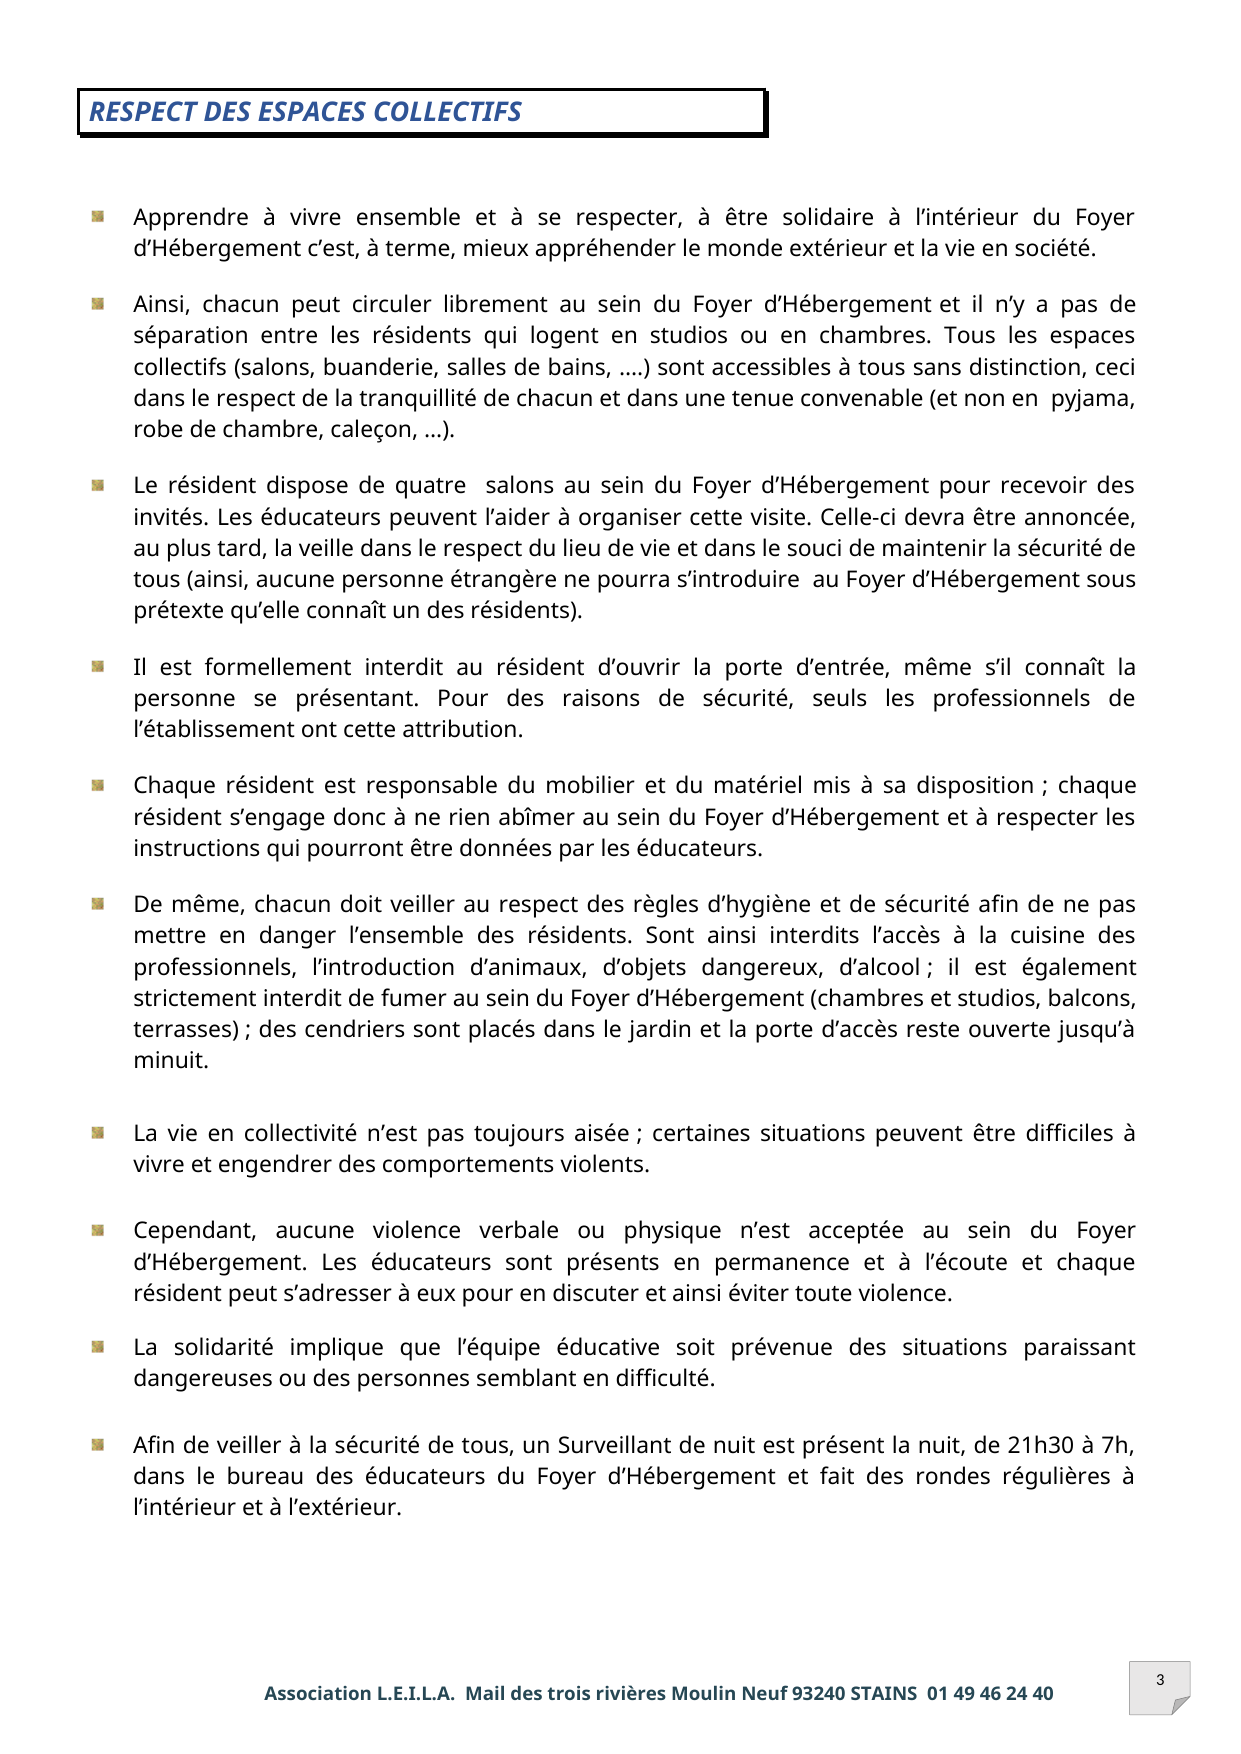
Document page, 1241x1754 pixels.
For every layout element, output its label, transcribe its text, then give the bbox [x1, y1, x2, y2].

list De même, chacun doit veiller au respect des règles d’hygiène et de sécurité afin de ne pas mettre en danger l’ensemble des résidents. Sont ainsi interdits l’accès à la cuisine des professionnels, l’introduction d’animaux, d’objets dangereux, d’alcool ; il est également strictement interdit de fumer au sein du Foyer d’Hébergement (chambres et studios, balcons, terrasses) ; des cendriers sont placés dans le jardin et la porte d’accès reste ouverte jusqu’à minuit. [89, 888, 1137, 1076]
picture [89, 1124, 107, 1142]
picture [89, 208, 107, 225]
list Cependant, aucune violence verbale ou physique n’est acceptée au sein du Foyer d’Hébergement. Les éducateurs sont présents en permanence et à l’écoute et chaque résident peut s’adresser à eux pour en discuter et ainsi éviter toute violence. [89, 1214, 1137, 1308]
picture [89, 1338, 107, 1356]
picture [89, 1222, 107, 1239]
picture [89, 895, 107, 913]
list Le résident dispose de quatre salons au sein du Foyer d’Hébergement pour recevoir des invités. Les éducateurs peuvent l’aider à organiser cette visite. Celle-ci devra être annoncée, au plus tard, la veille dans le respect du lieu de vie et dans le souci de maintenir la sécurité de tous (ainsi, aucune personne étrangère ne pourra s’introduire au Foyer d’Hébergement sous prétexte qu’elle connaît un des résidents). [89, 469, 1137, 626]
picture [89, 1436, 107, 1454]
list Chaque résident est responsable du mobilier et du matériel mis à sa disposition ; chaque résident s’engage donc à ne rien abîmer au sein du Foyer d’Hébergement et à respecter les instructions qui pourront être données par les éducateurs. [89, 769, 1137, 863]
picture [89, 658, 107, 675]
list Afin de veiller à la sécurité de tous, un Surveillant de nuit est présent la nuit, de 21h30 à 7h, dans le bureau des éducateurs du Foyer d’Hébergement et fait des rondes régulières à l’intérieur et à l’extérieur. [89, 1428, 1137, 1522]
list La vie en collectivité n’est pas toujours aisée ; certaines situations peuvent être difficiles à vivre et engendrer des comportements violents. [89, 1117, 1137, 1179]
list La solidarité implique que l’équipe éducative soit prévenue des situations paraissant dangereuses ou des personnes semblant en difficulté. [89, 1331, 1137, 1393]
picture [89, 477, 107, 494]
picture [89, 777, 107, 794]
list Apprendre à vivre ensemble et à se respecter, à être solidaire à l’intérieur du Foyer d’Hébergement c’est, à terme, mieux appréhender le monde extérieur et la vie en société. [89, 201, 1137, 263]
text RESPECT DES ESPACES COLLECTIFS [80, 91, 763, 132]
list Il est formellement interdit au résident d’ouvrir la porte d’entrée, même s’il connaît la personne se présentant. Pour des raisons de sécurité, seuls les professionnels de l’établissement ont cette attribution. [89, 651, 1137, 744]
picture [89, 295, 107, 313]
list Ainsi, chacun peut circuler librement au sein du Foyer d’Hébergement et il n’y a pas de séparation entre les résidents qui logent en studios ou en chambres. Tous les espaces collectifs (salons, buanderie, salles de bains, ….) sont accessibles à tous sans distinction, ceci dans le respect de la tranquillité de chacun et dans une tenue convenable (et non en pyjama, robe de chambre, caleçon, …). [89, 288, 1137, 444]
